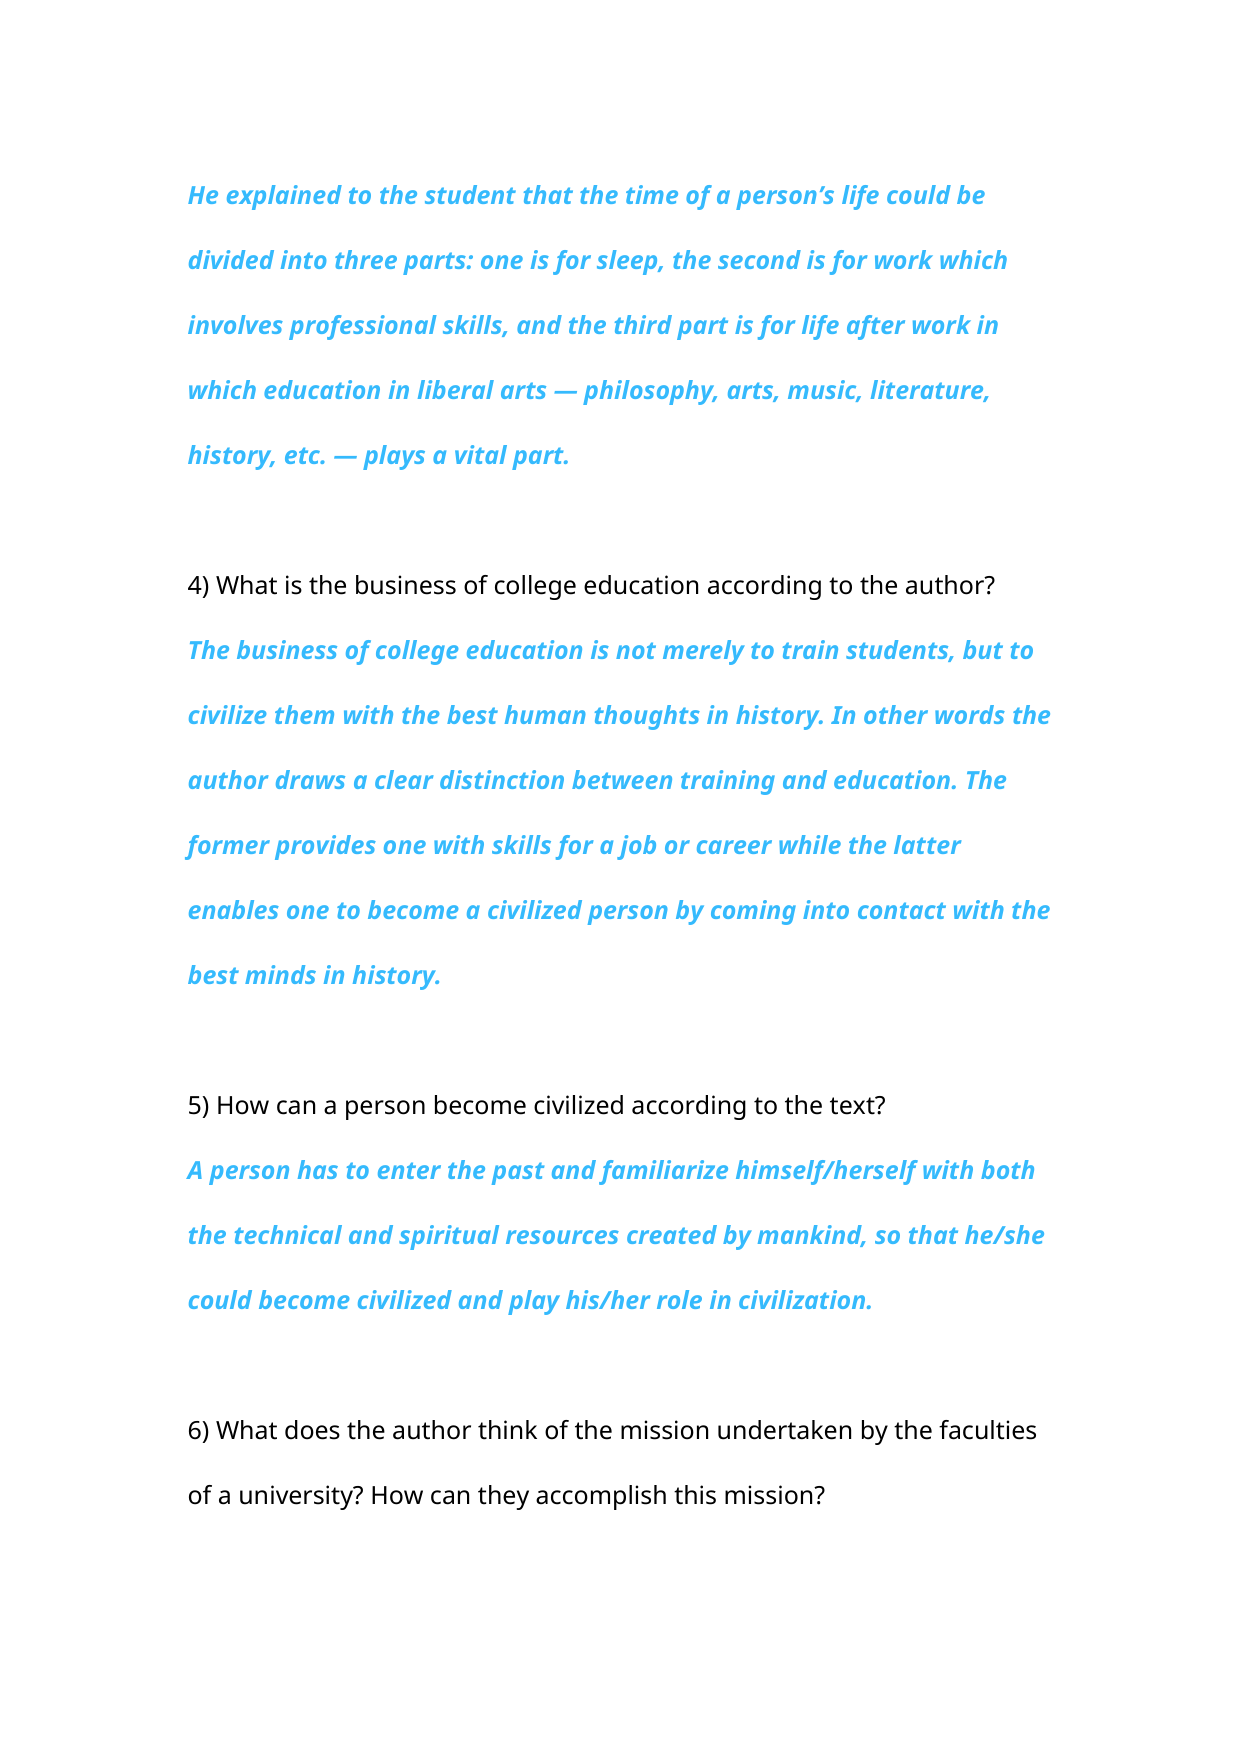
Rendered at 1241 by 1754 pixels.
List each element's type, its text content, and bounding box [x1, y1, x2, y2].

text 4) What is the business of college education according to the author? [187, 552, 1053, 617]
text A person has to enter the past and familiarize himself/herself with both the technical and spiritual resources created by mankind, so that he/she could become civilized and play his/her role in civilization. [187, 1137, 1053, 1332]
text The business of college education is not merely to train students, but to civilize them with the best human thoughts in history. In other words the author draws a clear distinction between training and education. The former provides one with skills for a job or career while the latter enables one to become a civilized person by coming into contact with the best minds in history. [187, 617, 1053, 1007]
text He explained to the student that the time of a person’s life could be divided into three parts: one is for sleep, the second is for work which involves professional skills, and the third part is for life after work in which education in liberal arts — philosophy, arts, music, literature, history, etc. — plays a vital part. [187, 162, 1053, 487]
text 6) What does the author think of the mission undertaken by the faculties of a university? How can they accomplish this mission? [187, 1397, 1053, 1527]
text 5) How can a person become civilized according to the text? [187, 1072, 1053, 1137]
